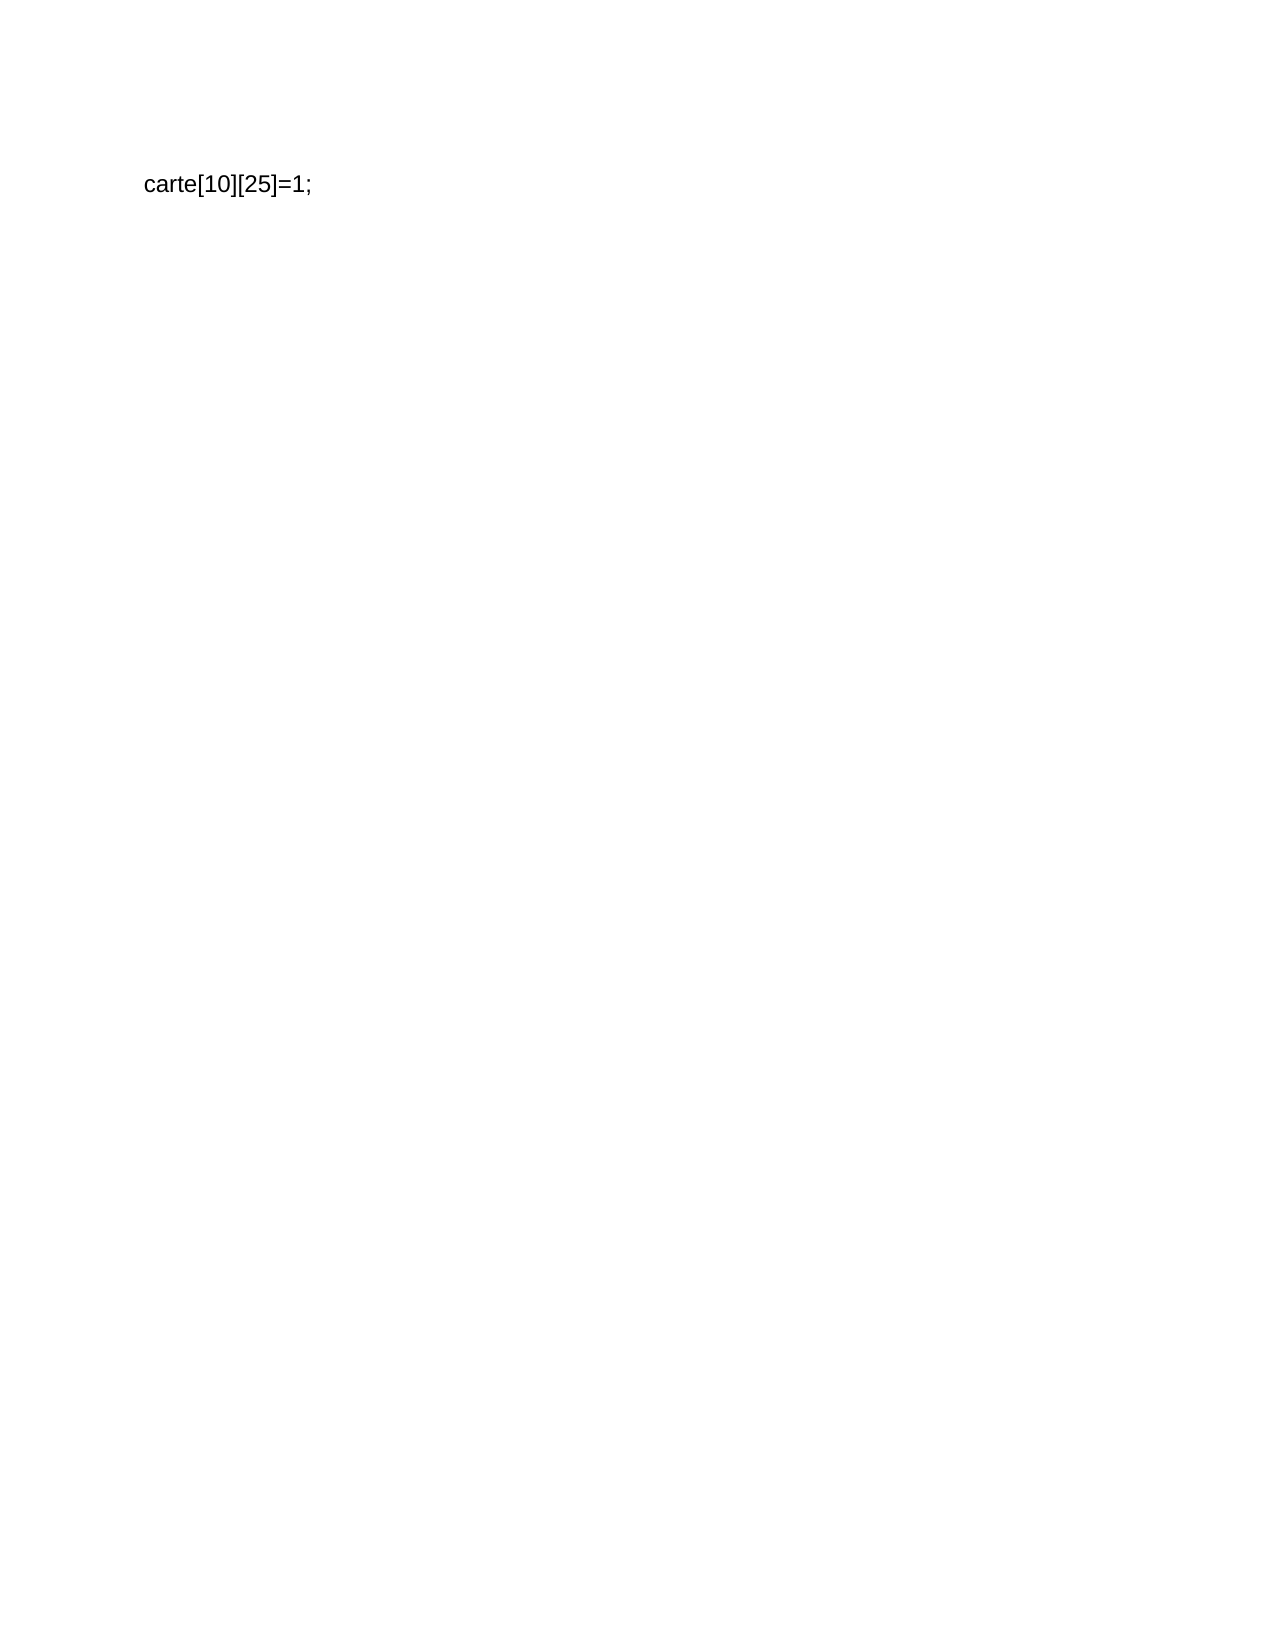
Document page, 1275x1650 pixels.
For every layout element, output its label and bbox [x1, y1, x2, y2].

text [143, 150, 343, 198]
